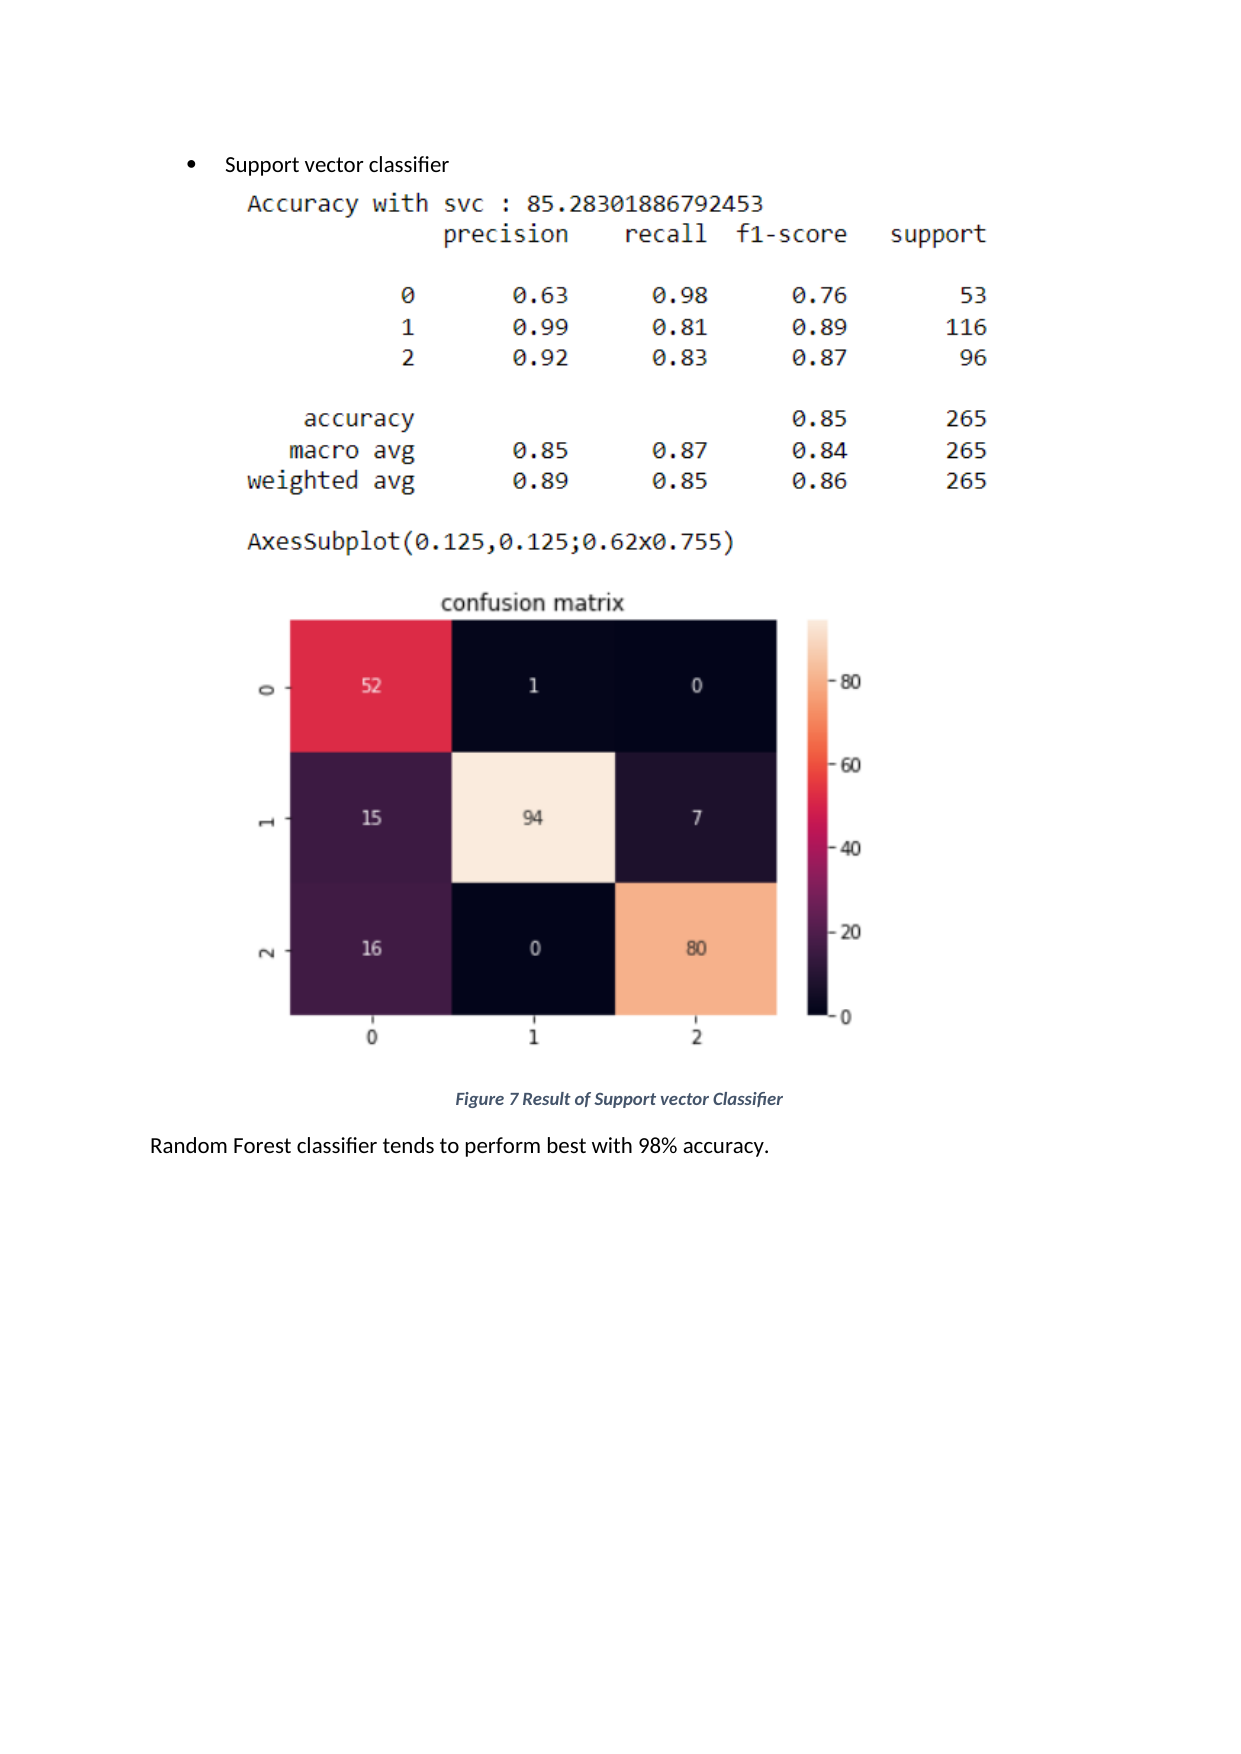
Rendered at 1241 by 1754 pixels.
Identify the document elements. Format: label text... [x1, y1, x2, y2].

picture [225, 180, 1081, 1069]
list Support vector classifier [187, 150, 1090, 178]
text Random Forest classifier tends to perform best with 98% accuracy. [150, 1131, 1090, 1159]
text Figure 7 Result of Support vector Classifier [150, 1088, 1090, 1111]
